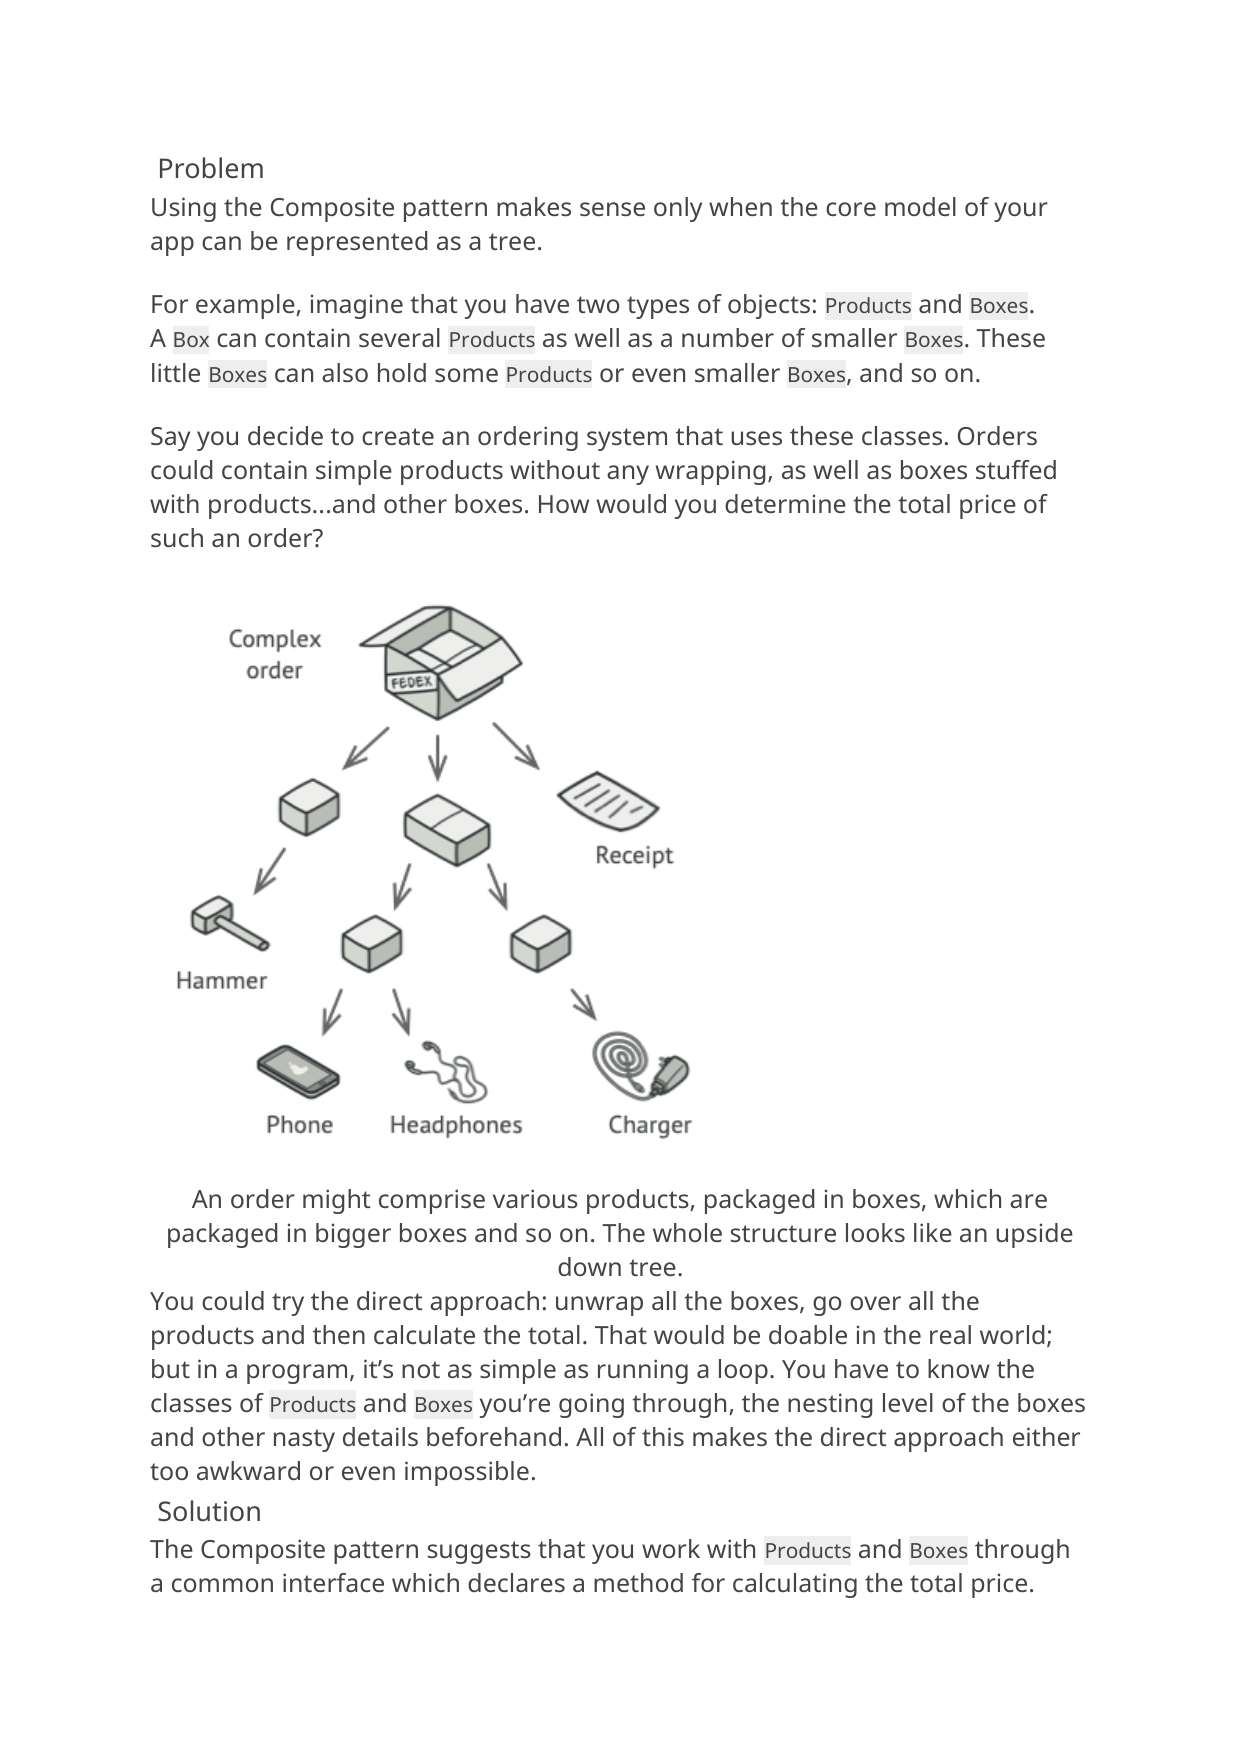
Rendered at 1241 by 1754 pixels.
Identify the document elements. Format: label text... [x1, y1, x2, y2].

text Say you decide to create an ordering system that uses these classes. Orders could contain simple products without any wrapping, as well as boxes stuffed with products...and other boxes. How would you determine the total price of such an order? [150, 418, 1090, 555]
subtitle Problem [150, 150, 1090, 187]
text For example, imagine that you have two types of objects: Products and Boxes. A Box can contain several Products as well as a number of smaller Boxes. These little Boxes can also hold some Products or even smaller Boxes, and so on. [150, 287, 1090, 389]
text The Composite pattern suggests that you work with Products and Boxes through a common interface which declares a method for calculating the total price. [150, 1532, 1090, 1600]
picture [150, 583, 729, 1163]
text Using the Composite pattern makes sense only when the core model of your app can be represented as a tree. [150, 190, 1090, 258]
subtitle Solution [150, 1492, 1090, 1529]
text An order might comprise various products, packaged in boxes, which are packaged in bigger boxes and so on. The whole structure looks like an upside down tree. [150, 1181, 1090, 1284]
text You could try the direct approach: unwrap all the boxes, go over all the products and then calculate the total. That would be doable in the real world; but in a program, it’s not as simple as running a loop. You have to know the classes of Products and Boxes you’re going through, the nesting level of the boxes and other nasty details beforehand. All of this makes the direct approach either too awkward or even impossible. [150, 1284, 1090, 1488]
